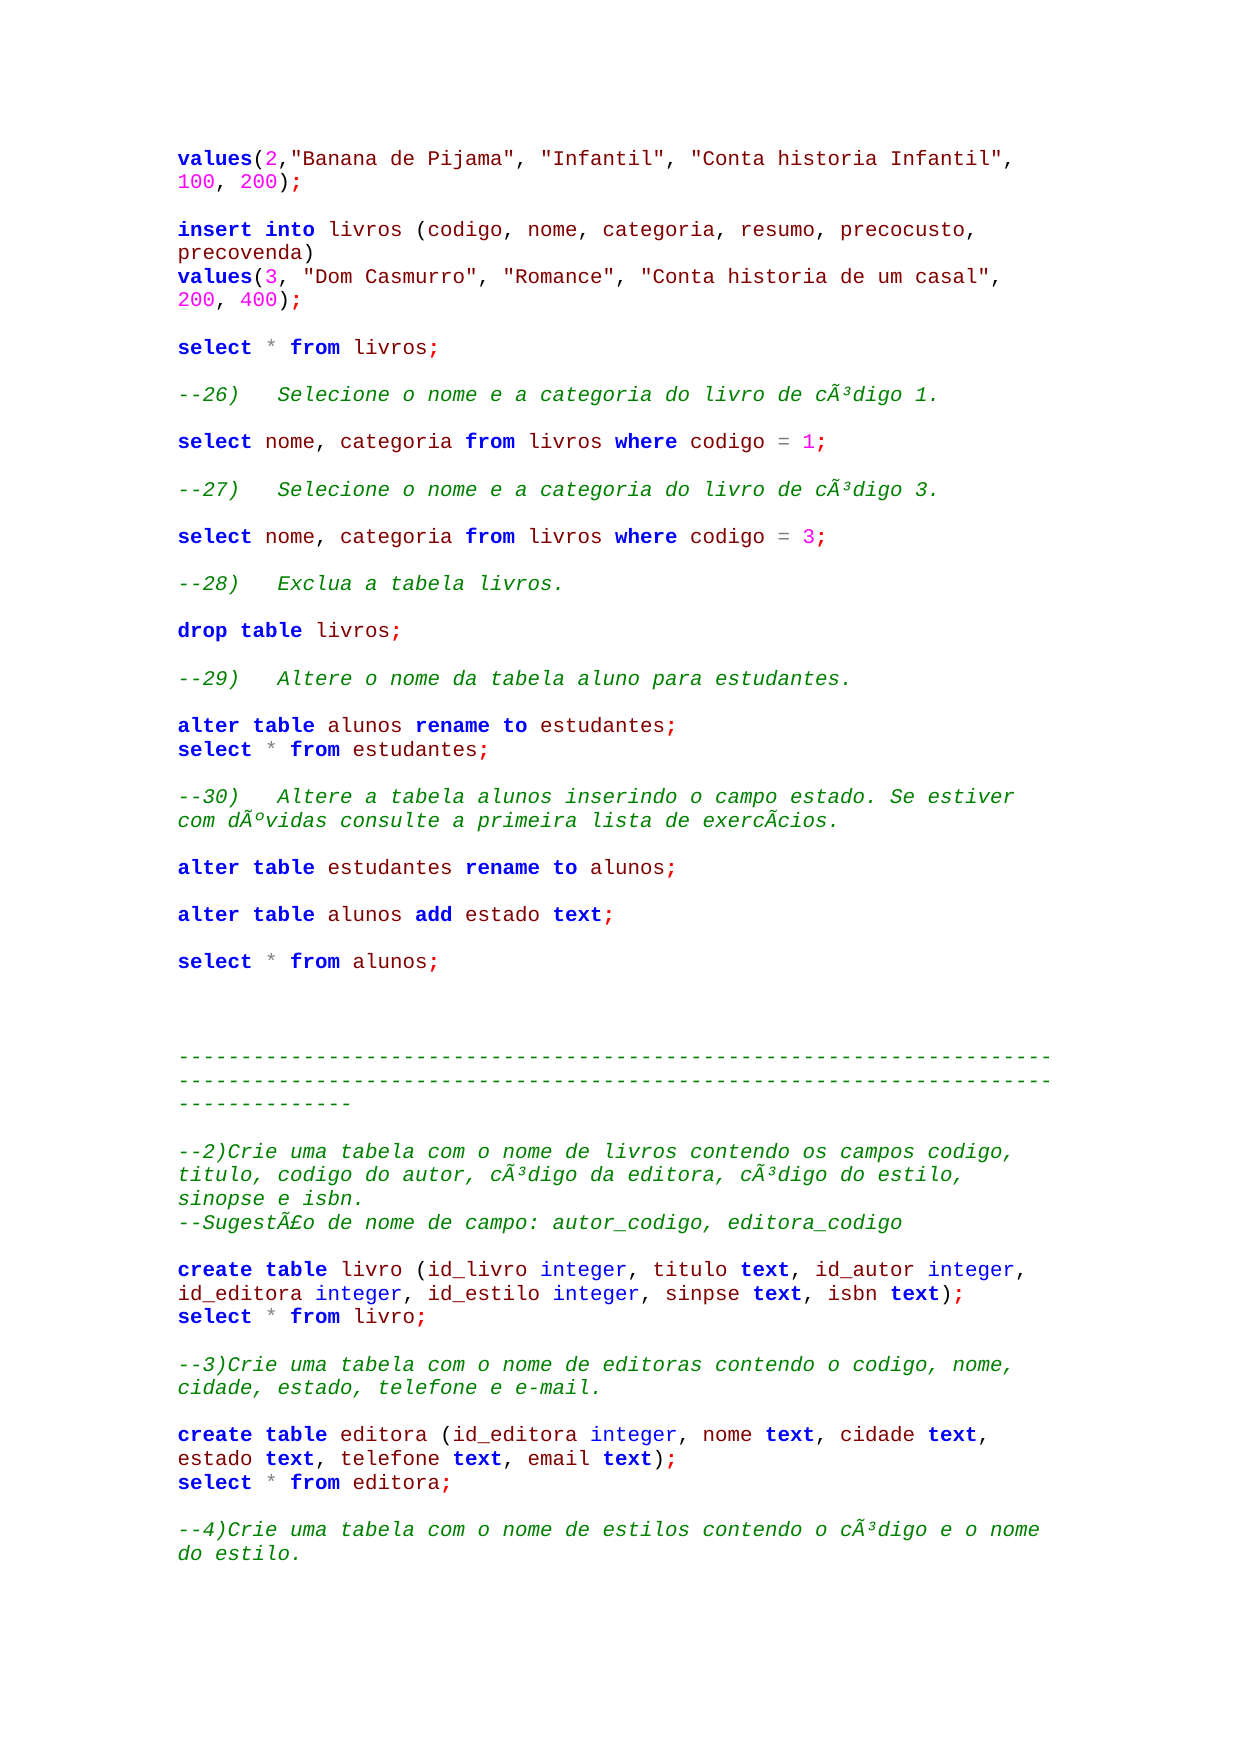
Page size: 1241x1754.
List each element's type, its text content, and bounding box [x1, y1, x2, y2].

text --3)Crie uma tabela com o nome de editoras contendo o codigo, nome, cidade, estado, telefone e e-mail. [177, 1353, 1063, 1401]
text select * from livros; [177, 337, 1063, 360]
text --SugestÃ£o de nome de campo: autor_codigo, editora_codigo [177, 1212, 1063, 1235]
text --26) Selecione o nome e a categoria do livro de cÃ³digo 1. [177, 384, 1063, 408]
text --29) Altere o nome da tabela aluno para estudantes. [177, 668, 1063, 691]
text values(3, "Dom Casmurro", "Romance", "Conta historia de um casal", 200, 400); [177, 266, 1063, 313]
text --4)Crie uma tabela com o nome de estilos contendo o cÃ³digo e o nome do estilo. [177, 1519, 1063, 1566]
text select * from alunos; [177, 952, 1063, 975]
text select * from livro; [177, 1306, 1063, 1330]
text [177, 218, 1063, 266]
text select * from estudantes; [177, 739, 1063, 762]
text values(2,"Banana de Pijama", "Infantil", "Conta historia Infantil", 100, 200); [177, 148, 1063, 195]
text alter table alunos add estado text; [177, 904, 1063, 928]
text select * from editora; [177, 1472, 1063, 1495]
text --30) Altere a tabela alunos inserindo o campo estado. Se estiver com dÃºvidas consulte a primeira lista de exercÃcios. [177, 786, 1063, 833]
text create table livro (id_livro integer, titulo text, id_autor integer, id_editora integer, id_estilo integer, sinpse text, isbn text); [177, 1259, 1063, 1306]
text --2)Crie uma tabela com o nome de livros contendo os campos codigo, titulo, codigo do autor, cÃ³digo da editora, cÃ³digo do estilo, sinopse e isbn. [177, 1141, 1063, 1212]
text ---------------------------------------------------------------------------------------------------------------------------------------------------------- [177, 1046, 1063, 1117]
text drop table livros; [177, 621, 1063, 644]
text select nome, categoria from livros where codigo = 1; [177, 431, 1063, 455]
text alter table alunos rename to estudantes; [177, 715, 1063, 739]
text select nome, categoria from livros where codigo = 3; [177, 526, 1063, 549]
text alter table estudantes rename to alunos; [177, 857, 1063, 881]
text --28) Exclua a tabela livros. [177, 573, 1063, 597]
text --27) Selecione o nome e a categoria do livro de cÃ³digo 3. [177, 479, 1063, 502]
text create table editora (id_editora integer, nome text, cidade text, estado text, telefone text, email text); [177, 1424, 1063, 1472]
